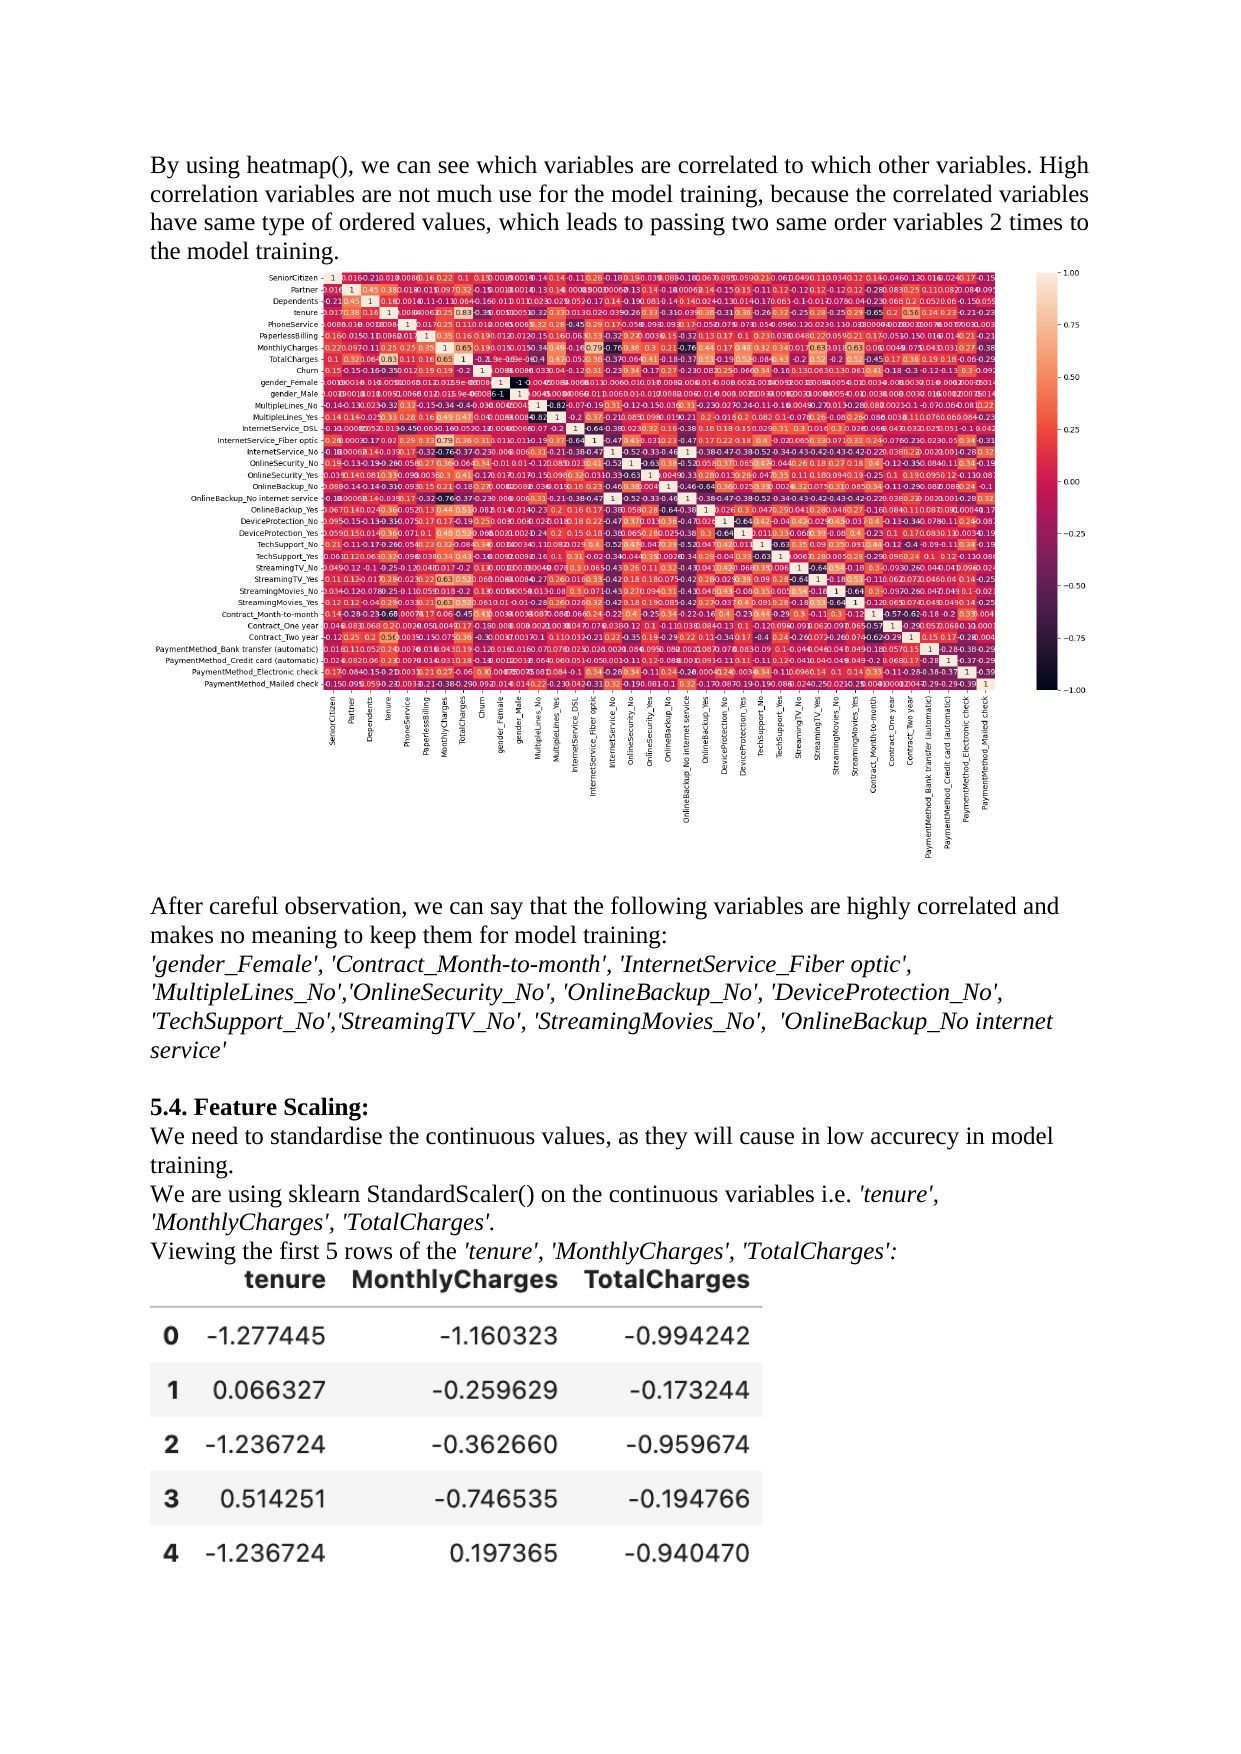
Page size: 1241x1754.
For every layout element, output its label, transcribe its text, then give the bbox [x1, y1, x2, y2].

text We are using sklearn StandardScaler() on the continuous variables i.e. 'tenure', 'MonthlyCharges', 'TotalCharges'. [150, 1179, 1090, 1236]
text 'gender_Female', 'Contract_Month-to-month', 'InternetService_Fiber optic', 'MultipleLines_No','OnlineSecurity_No', 'OnlineBackup_No', 'DeviceProtection_No', 'TechSupport_No','StreamingTV_No', 'StreamingMovies_No', 'OnlineBackup_No internet service' [150, 949, 1090, 1064]
picture [150, 1265, 775, 1590]
text By using heatmap(), we can see which variables are correlated to which other variables. High correlation variables are not much use for the model training, because the correlated variables have same type of ordered values, which leads to passing two same order variables 2 times to the model training. [150, 150, 1090, 265]
text 5.4. Feature Scaling: [150, 1092, 1090, 1121]
text After careful observation, we can say that the following variables are highly correlated and makes no meaning to keep them for model training: [150, 891, 1090, 949]
text We need to standardise the continuous values, as they will cause in low accurecy in model training. [150, 1121, 1090, 1179]
picture [150, 265, 1091, 863]
text Viewing the first 5 rows of the 'tenure', 'MonthlyCharges', 'TotalCharges': [150, 1236, 1090, 1265]
